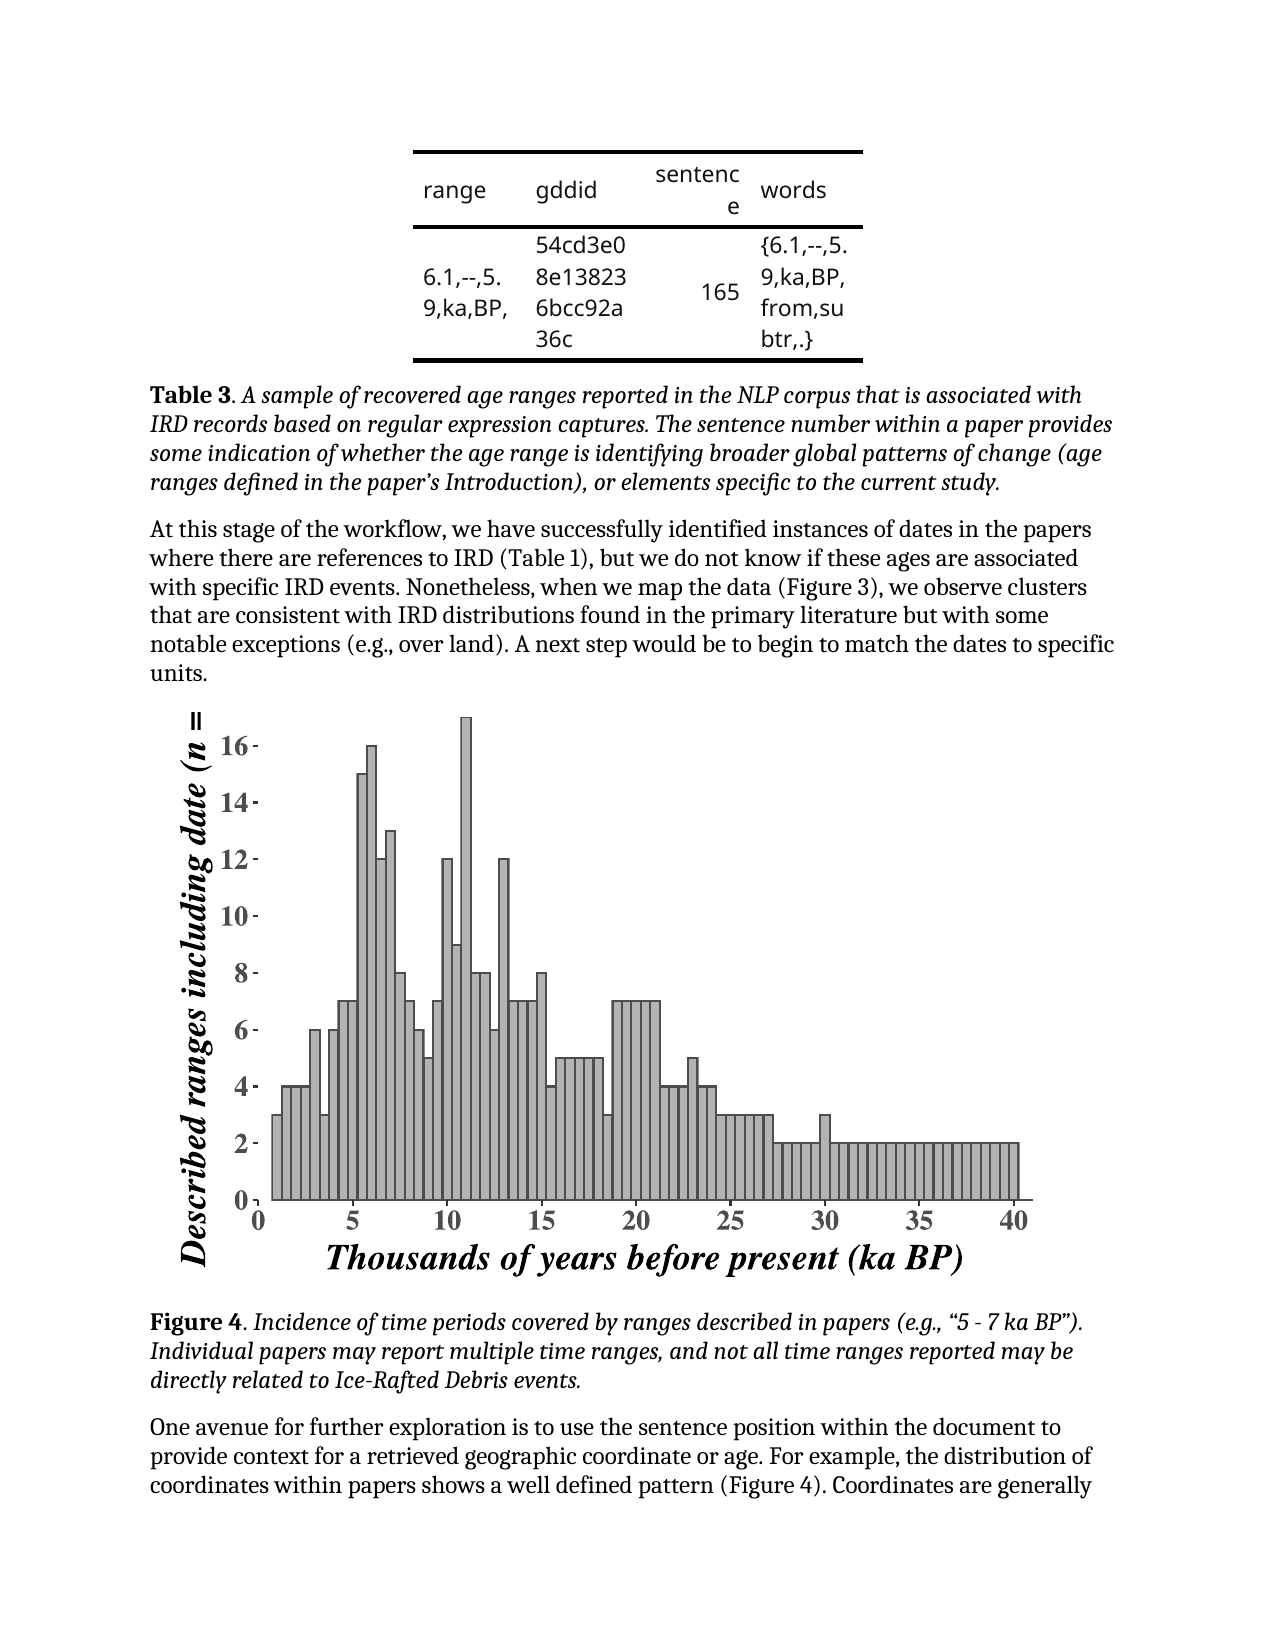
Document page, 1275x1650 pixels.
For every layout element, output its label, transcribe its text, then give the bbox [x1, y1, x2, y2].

table_cell 54cd3e08e138236bcc92a36c [525, 229, 637, 358]
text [150, 1413, 1125, 1499]
text At this stage of the workflow, we have successfully identified instances of dates in the papers where there are references to IRD (Table 1), but we do not know if these ages are associated with specific IRD events. Nonetheless, when we map the data (Figure 3), we observe clusters that are consistent with IRD distributions found in the primary literature but with some notable exceptions (e.g., over land). A next step would be to begin to match the dates to specific units. [150, 515, 1125, 687]
text Table 3. A sample of recovered age ranges reported in the NLP corpus that is associated with IRD records based on regular expression captures. The sentence number within a paper provides some indication of whether the age range is identifying broader global patterns of change (age ranges defined in the paper’s Introduction), or elements specific to the current study. [150, 381, 1125, 496]
table_header gddid [525, 154, 637, 225]
table_header words [750, 154, 862, 225]
text Figure 4. Incidence of time periods covered by ranges described in papers (e.g., “5 - 7 ka BP”). Individual papers may report multiple time ranges, and not all time ranges reported may be directly related to Ice-Rafted Debris events. [150, 1308, 1125, 1394]
table_cell {6.1,--,5.9,ka,BP,from,subtr,.} [750, 229, 862, 358]
table_header sentence [638, 154, 750, 225]
table_cell 165 [638, 229, 750, 358]
table_cell 6.1,--,5.9,ka,BP, [413, 229, 525, 358]
table_header range [413, 154, 525, 225]
